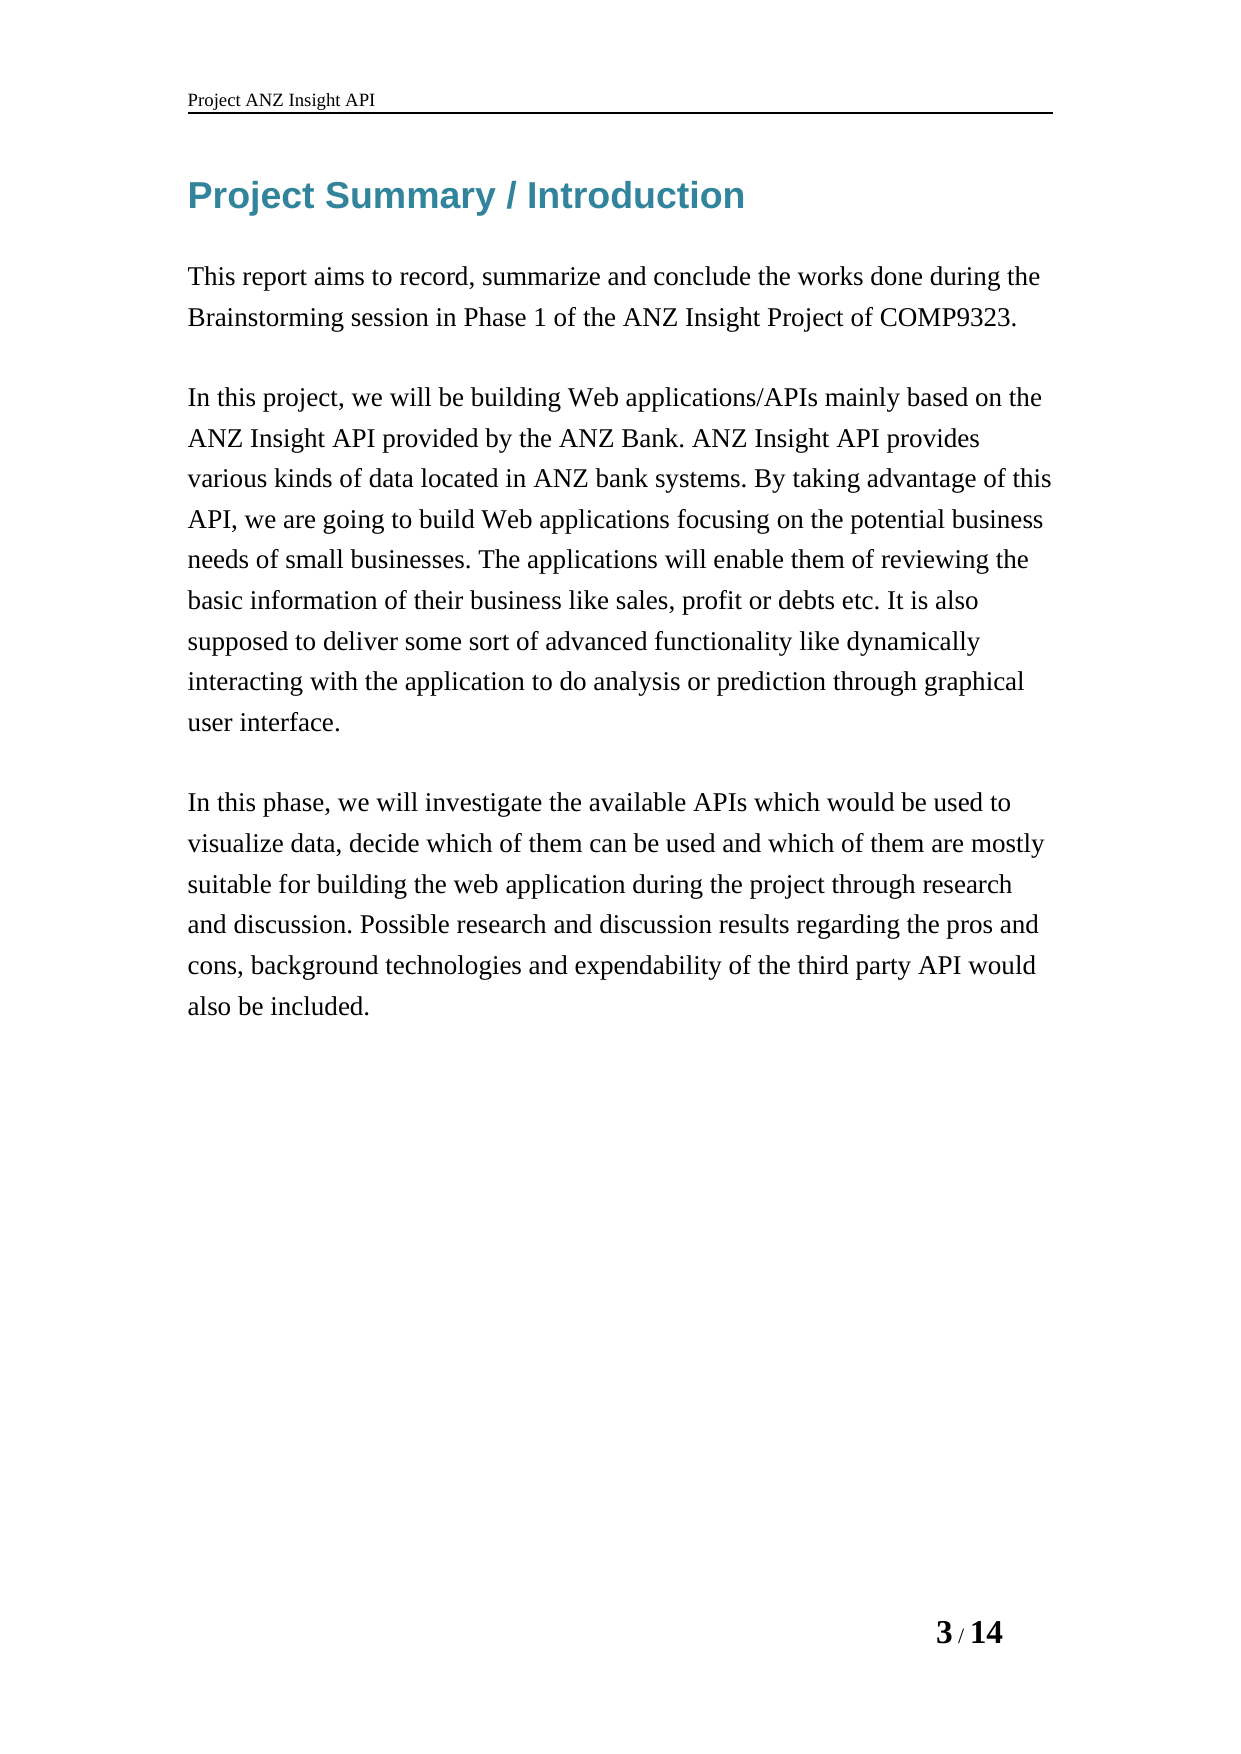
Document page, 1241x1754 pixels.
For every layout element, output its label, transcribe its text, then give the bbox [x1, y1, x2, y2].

subtitle Project Summary / Introduction [187, 162, 1053, 227]
text In this phase, we will investigate the available APIs which would be used to visualize data, decide which of them can be used and which of them are mostly suitable for building the web application during the project through research and discussion. Possible research and discussion results regarding the pros and cons, background technologies and expendability of the third party API would also be included. [187, 786, 1053, 1022]
text In this project, we will be building Web applications/APIs mainly based on the ANZ Insight API provided by the ANZ Bank. ANZ Insight API provides various kinds of data located in ANZ bank systems. By taking advantage of this API, we are going to build Web applications focusing on the potential business needs of small businesses. The applications will enable them of reviewing the basic information of their business like sales, profit or debts etc. It is also supposed to deliver some sort of advanced functionality like dynamically interacting with the application to do analysis or prediction through graphical user interface. [187, 381, 1053, 738]
text This report aims to record, summarize and conclude the works done during the Brainstorming session in Phase 1 of the ANZ Insight Project of COMP9323. [187, 259, 1053, 333]
